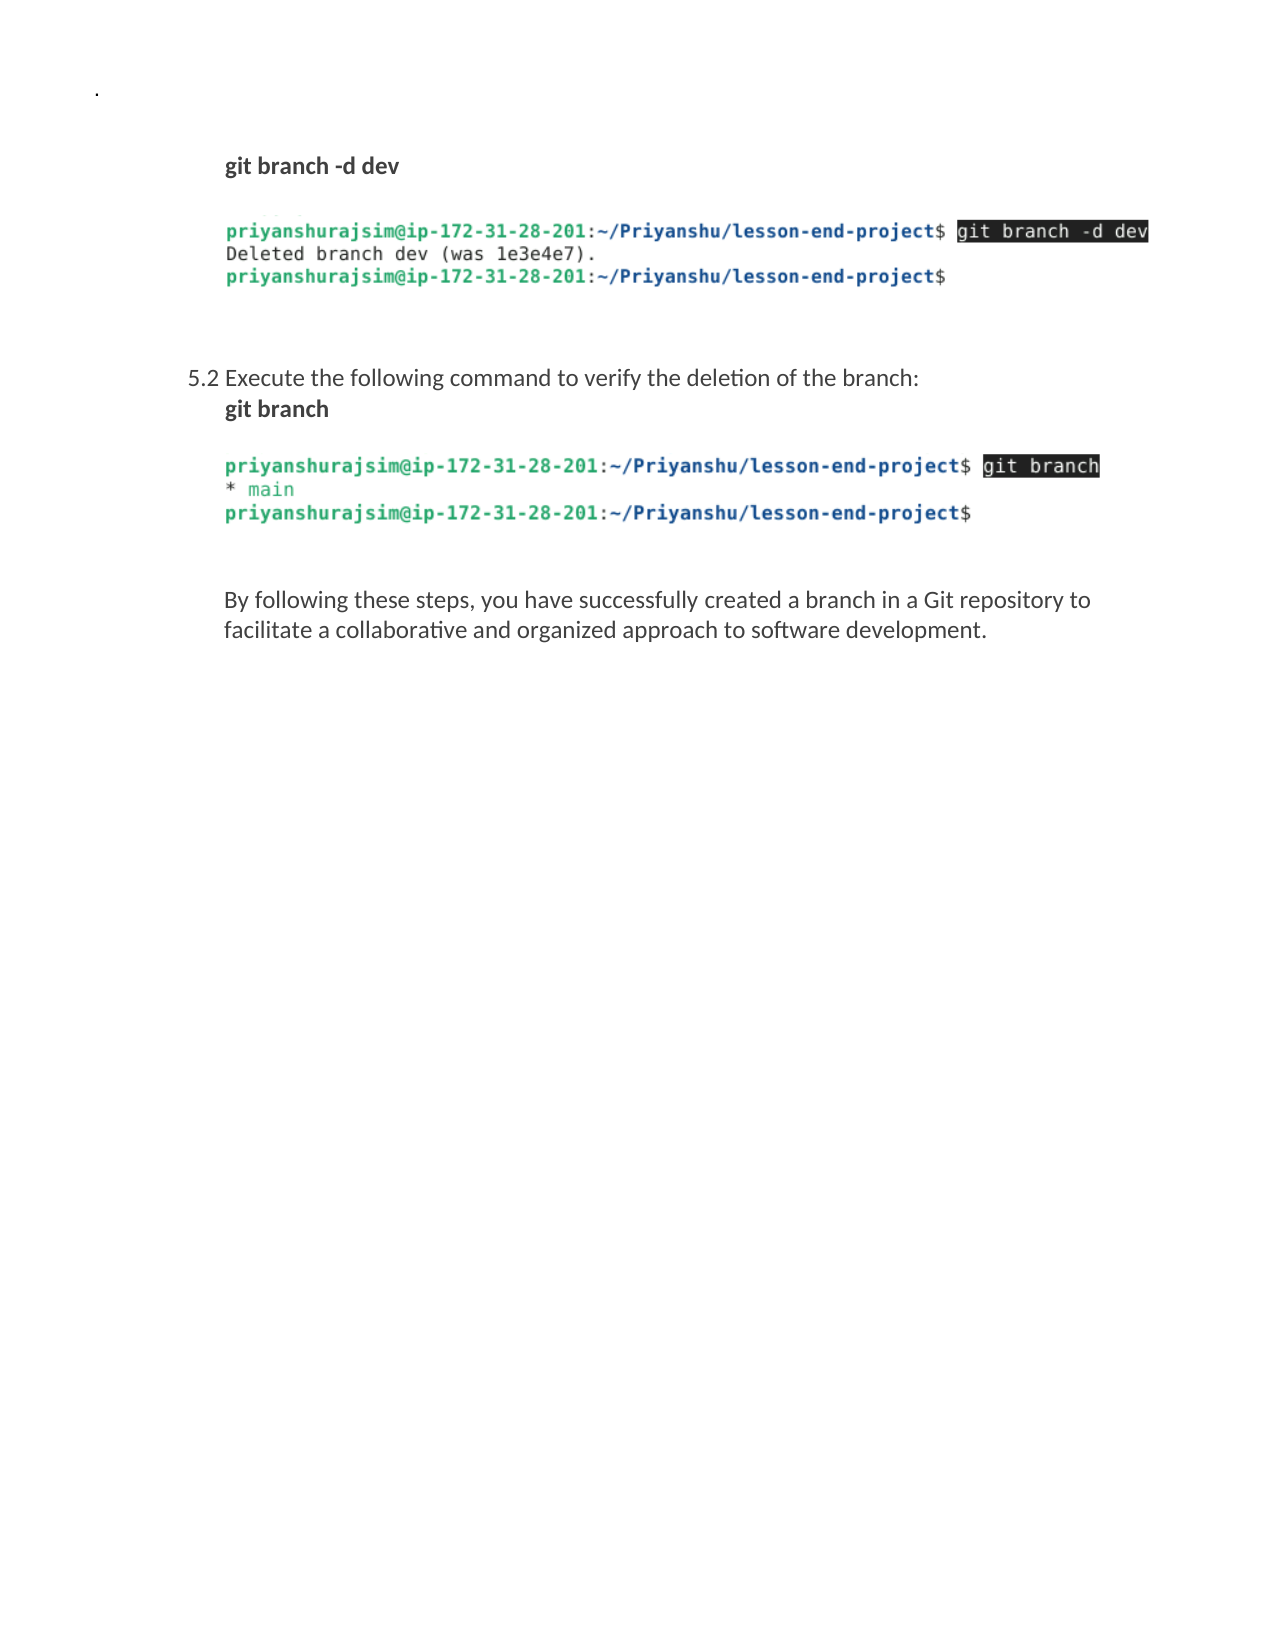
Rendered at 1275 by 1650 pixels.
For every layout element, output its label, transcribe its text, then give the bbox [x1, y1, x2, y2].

list git branch [225, 393, 1125, 423]
picture [225, 453, 1200, 551]
list Execute the following command to verify the deletion of the branch: [187, 362, 1125, 393]
list git branch -d dev [225, 150, 1125, 181]
picture [225, 215, 1200, 328]
text By following these steps, you have successfully created a branch in a Git repository to facilitate a collaborative and organized approach to software development. [224, 584, 1125, 645]
